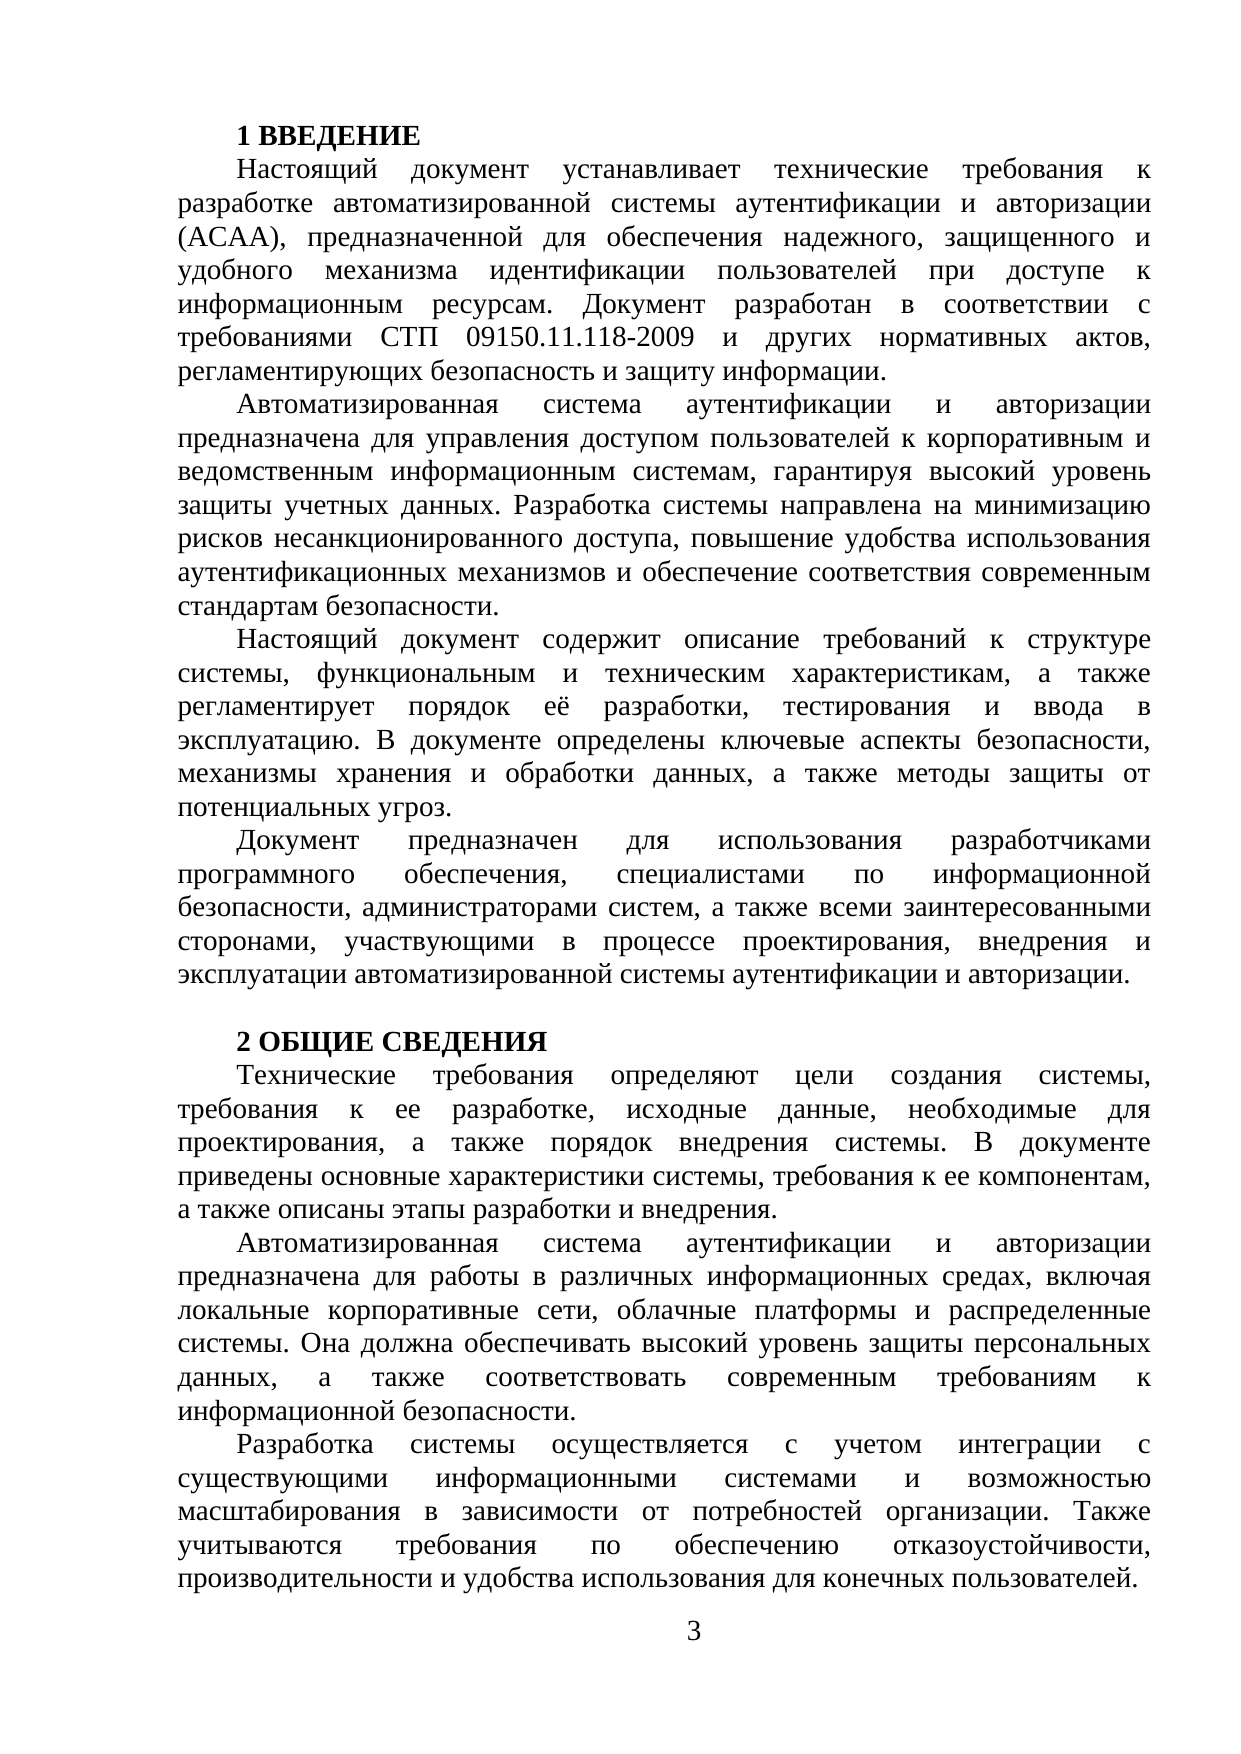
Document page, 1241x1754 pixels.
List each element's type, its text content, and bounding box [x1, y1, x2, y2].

text Документ предназначен для использования разработчиками программного обеспечения, специалистами по информационной безопасности, администраторами систем, а также всеми заинтересованными сторонами, участвующими в процессе проектирования, внедрения и эксплуатации автоматизированной системы аутентификации и авторизации. [177, 822, 1152, 990]
text Разработка системы осуществляется с учетом интеграции с существующими информационными системами и возможностью масштабирования в зависимости от потребностей организации. Также учитываются требования по обеспечению отказоустойчивости, производительности и удобства использования для конечных пользователей. [177, 1426, 1152, 1594]
text Настоящий документ устанавливает технические требования к разработке автоматизированной системы аутентификации и авторизации (АСАА), предназначенной для обеспечения надежного, защищенного и удобного механизма идентификации пользователей при доступе к информационным ресурсам. Документ разработан в соответствии с требованиями СТП 09150.11.118-2009 и других нормативных актов, регламентирующих безопасность и защиту информации. [177, 152, 1152, 386]
text Автоматизированная система аутентификации и авторизации предназначена для работы в различных информационных средах, включая локальные корпоративные сети, облачные платформы и распределенные системы. Она должна обеспечивать высокий уровень защиты персональных данных, а также соответствовать современным требованиям к информационной безопасности. [177, 1225, 1152, 1426]
text 1 ВВЕДЕНИЕ [177, 118, 1152, 152]
text 2 ОБЩИЕ СВЕДЕНИЯ [177, 1024, 1152, 1057]
text Автоматизированная система аутентификации и авторизации предназначена для управления доступом пользователей к корпоративным и ведомственным информационным системам, гарантируя высокий уровень защиты учетных данных. Разработка системы направлена на минимизацию рисков несанкционированного доступа, повышение удобства использования аутентификационных механизмов и обеспечение соответствия современным стандартам безопасности. [177, 386, 1152, 621]
text Технические требования определяют цели создания системы, требования к ее разработке, исходные данные, необходимые для проектирования, а также порядок внедрения системы. В документе приведены основные характеристики системы, требования к ее компонентам, а также описаны этапы разработки и внедрения. [177, 1057, 1152, 1225]
text Настоящий документ содержит описание требований к структуре системы, функциональным и техническим характеристикам, а также регламентирует порядок её разработки, тестирования и ввода в эксплуатацию. В документе определены ключевые аспекты безопасности, механизмы хранения и обработки данных, а также методы защиты от потенциальных угроз. [177, 621, 1152, 822]
